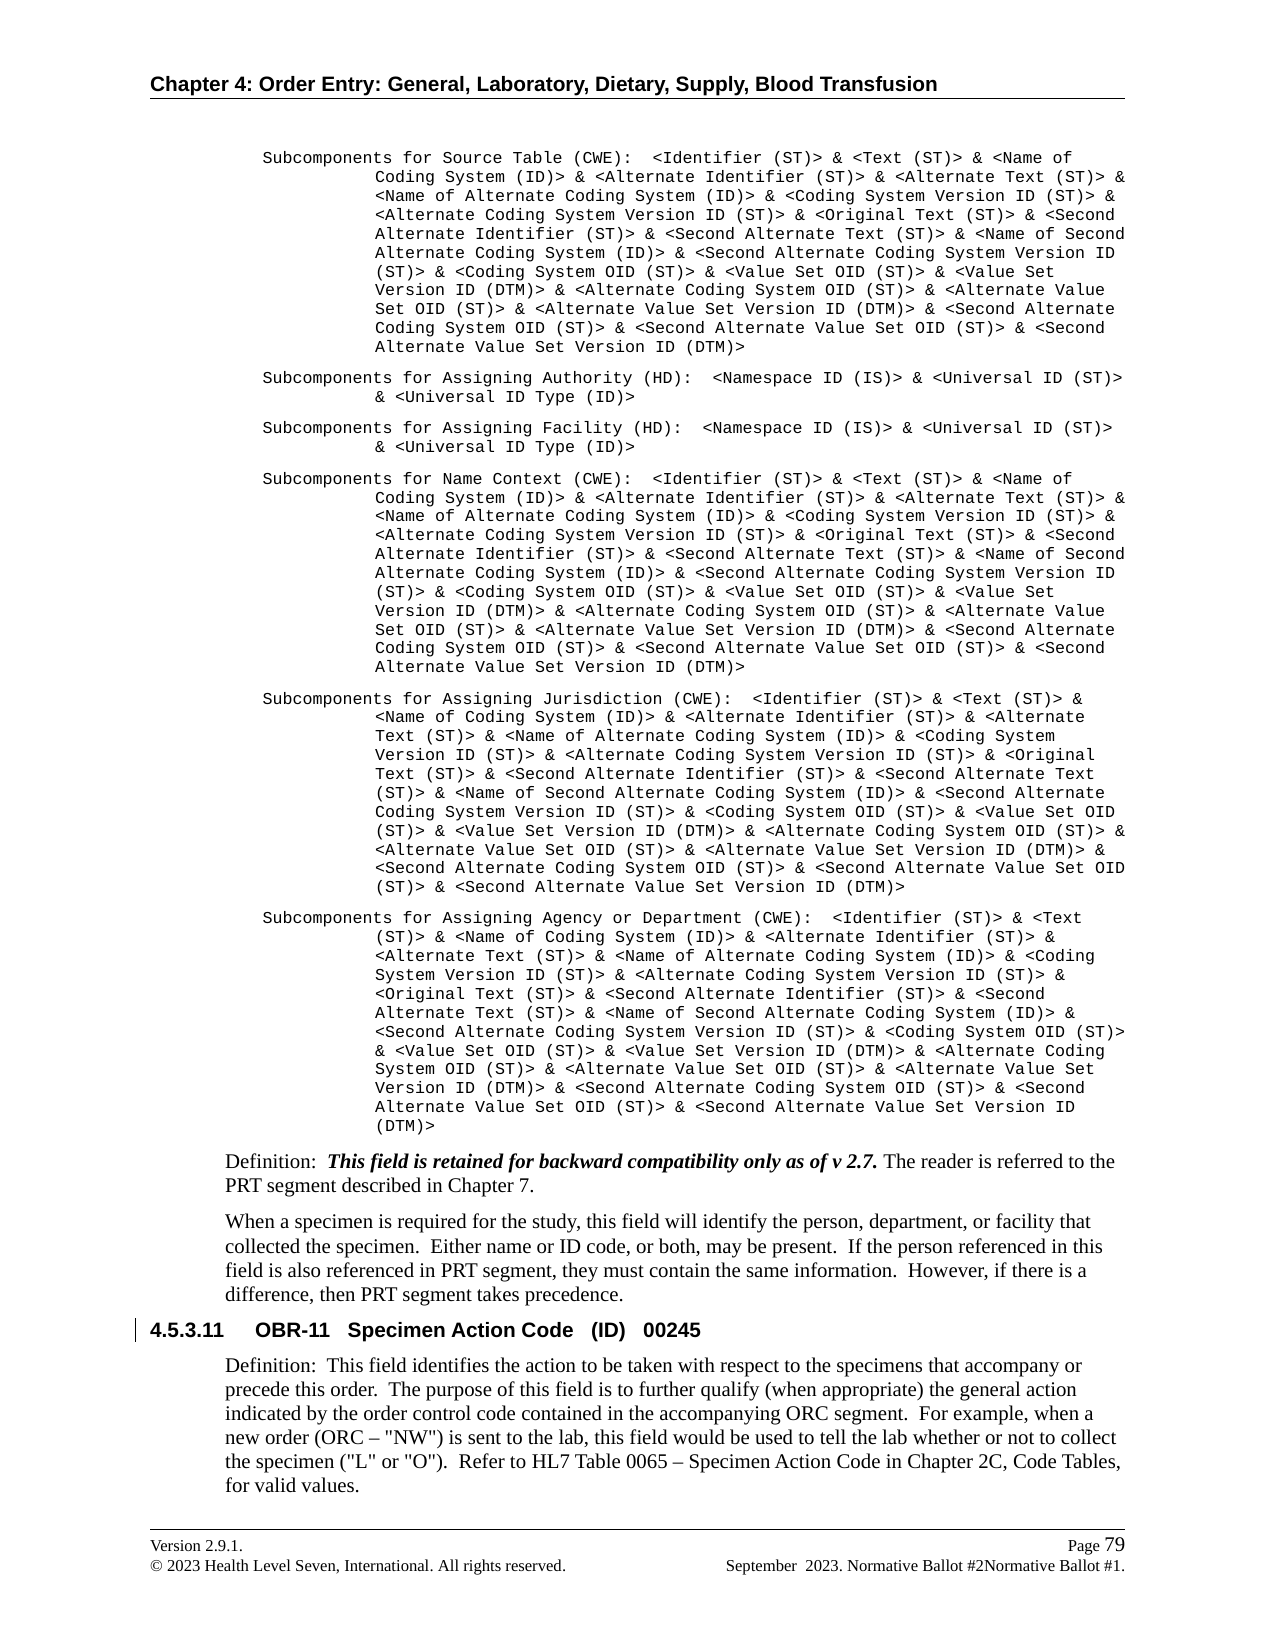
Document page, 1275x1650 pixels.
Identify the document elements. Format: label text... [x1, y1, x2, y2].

text When a specimen is required for the study, this field will identify the person, department, or facility that collected the specimen. Either name or ID code, or both, may be present. If the person referenced in this field is also referenced in PRT segment, they must contain the same information. However, if there is a difference, then PRT segment takes precedence. [225, 1209, 1125, 1306]
subtitle OBR-11 Specimen Action Code (ID) 00245 [150, 1318, 1125, 1342]
text Definition: This field identifies the action to be taken with respect to the specimens that accompany or precede this order. The purpose of this field is to further qualify (when appropriate) the general action indicated by the order control code contained in the accompanying ORC segment. For example, when a new order (ORC – "NW") is sent to the lab, this field would be used to tell the lab whether or not to collect the specimen ("L" or "O"). Refer to HL7 Table 0065 – Specimen Action Code in Chapter 2C, Code Tables, for valid values. [225, 1353, 1125, 1497]
text Subcomponents for Assigning Agency or Department (CWE): <Identifier (ST)> & <Text (ST)> & <Name of Coding System (ID)> & <Alternate Identifier (ST)> & <Alternate Text (ST)> & <Name of Alternate Coding System (ID)> & <Coding System Version ID (ST)> & <Alternate Coding System Version ID (ST)> & <Original Text (ST)> & <Second Alternate Identifier (ST)> & <Second Alternate Text (ST)> & <Name of Second Alternate Coding System (ID)> & <Second Alternate Coding System Version ID (ST)> & <Coding System OID (ST)> & <Value Set OID (ST)> & <Value Set Version ID (DTM)> & <Alternate Coding System OID (ST)> & <Alternate Value Set OID (ST)> & <Alternate Value Set Version ID (DTM)> & <Second Alternate Coding System OID (ST)> & <Second Alternate Value Set OID (ST)> & <Second Alternate Value Set Version ID (DTM)> [262, 910, 1125, 1136]
text Definition: This field is retained for backward compatibility only as of v 2.7. The reader is referred to the PRT segment described in Chapter 7. [225, 1149, 1125, 1197]
text Subcomponents for Name Context (CWE): <Identifier (ST)> & <Text (ST)> & <Name of Coding System (ID)> & <Alternate Identifier (ST)> & <Alternate Text (ST)> & <Name of Alternate Coding System (ID)> & <Coding System Version ID (ST)> & <Alternate Coding System Version ID (ST)> & <Original Text (ST)> & <Second Alternate Identifier (ST)> & <Second Alternate Text (ST)> & <Name of Second Alternate Coding System (ID)> & <Second Alternate Coding System Version ID (ST)> & <Coding System OID (ST)> & <Value Set OID (ST)> & <Value Set Version ID (DTM)> & <Alternate Coding System OID (ST)> & <Alternate Value Set OID (ST)> & <Alternate Value Set Version ID (DTM)> & <Second Alternate Coding System OID (ST)> & <Second Alternate Value Set OID (ST)> & <Second Alternate Value Set Version ID (DTM)> [262, 470, 1125, 678]
text Subcomponents for Assigning Facility (HD): <Namespace ID (IS)> & <Universal ID (ST)> & <Universal ID Type (ID)> [262, 420, 1125, 458]
text Subcomponents for Assigning Jurisdiction (CWE): <Identifier (ST)> & <Text (ST)> & <Name of Coding System (ID)> & <Alternate Identifier (ST)> & <Alternate Text (ST)> & <Name of Alternate Coding System (ID)> & <Coding System Version ID (ST)> & <Alternate Coding System Version ID (ST)> & <Original Text (ST)> & <Second Alternate Identifier (ST)> & <Second Alternate Text (ST)> & <Name of Second Alternate Coding System (ID)> & <Second Alternate Coding System Version ID (ST)> & <Coding System OID (ST)> & <Value Set OID (ST)> & <Value Set Version ID (DTM)> & <Alternate Coding System OID (ST)> & <Alternate Value Set OID (ST)> & <Alternate Value Set Version ID (DTM)> & <Second Alternate Coding System OID (ST)> & <Second Alternate Value Set OID (ST)> & <Second Alternate Value Set Version ID (DTM)> [262, 690, 1125, 898]
text Subcomponents for Assigning Authority (HD): <Namespace ID (IS)> & <Universal ID (ST)> & <Universal ID Type (ID)> [262, 370, 1125, 408]
text Subcomponents for Source Table (CWE): <Identifier (ST)> & <Text (ST)> & <Name of Coding System (ID)> & <Alternate Identifier (ST)> & <Alternate Text (ST)> & <Name of Alternate Coding System (ID)> & <Coding System Version ID (ST)> & <Alternate Coding System Version ID (ST)> & <Original Text (ST)> & <Second Alternate Identifier (ST)> & <Second Alternate Text (ST)> & <Name of Second Alternate Coding System (ID)> & <Second Alternate Coding System Version ID (ST)> & <Coding System OID (ST)> & <Value Set OID (ST)> & <Value Set Version ID (DTM)> & <Alternate Coding System OID (ST)> & <Alternate Value Set OID (ST)> & <Alternate Value Set Version ID (DTM)> & <Second Alternate Coding System OID (ST)> & <Second Alternate Value Set OID (ST)> & <Second Alternate Value Set Version ID (DTM)> [262, 150, 1125, 357]
